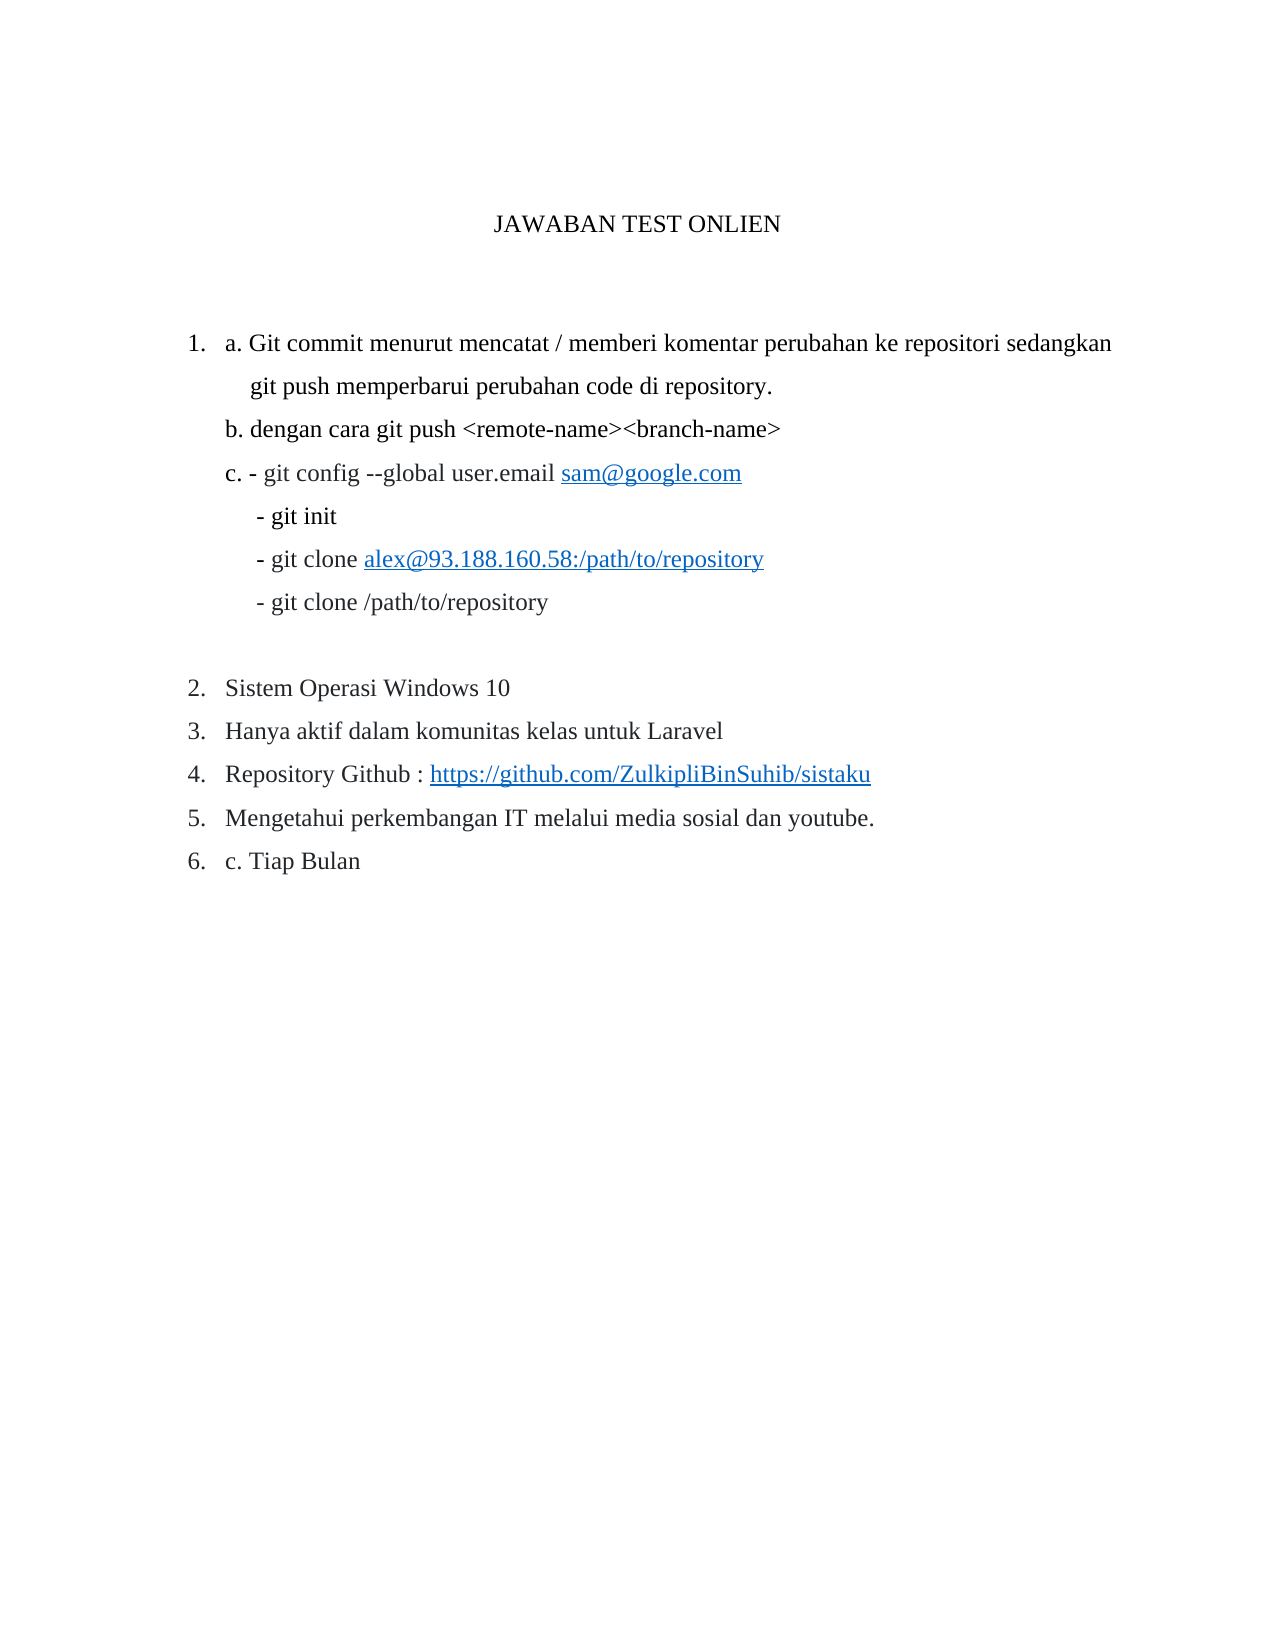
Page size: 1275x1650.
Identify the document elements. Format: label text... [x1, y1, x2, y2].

text JAWABAN TEST ONLIEN [150, 209, 1125, 237]
list c. Tiap Bulan [187, 846, 1125, 874]
list c. - git config --global user.email sam@google.com - git init - git clone alex@93.188.160.58:/path/to/repository - git clone /path/to/repository [225, 458, 1125, 616]
list b. dengan cara git push <remote-name><branch-name> [225, 414, 1125, 443]
list git push memperbarui perubahan code di repository. [225, 371, 1125, 400]
list Mengetahui perkembangan IT melalui media sosial dan youtube. [187, 803, 1125, 831]
list Repository Github : https://github.com/ZulkipliBinSuhib/sistaku [187, 759, 1125, 788]
list a. Git commit menurut mencatat / memberi komentar perubahan ke repositori sedangkan [187, 328, 1125, 357]
list Hanya aktif dalam komunitas kelas untuk Laravel [187, 716, 1125, 745]
list Sistem Operasi Windows 10 [187, 673, 1125, 702]
